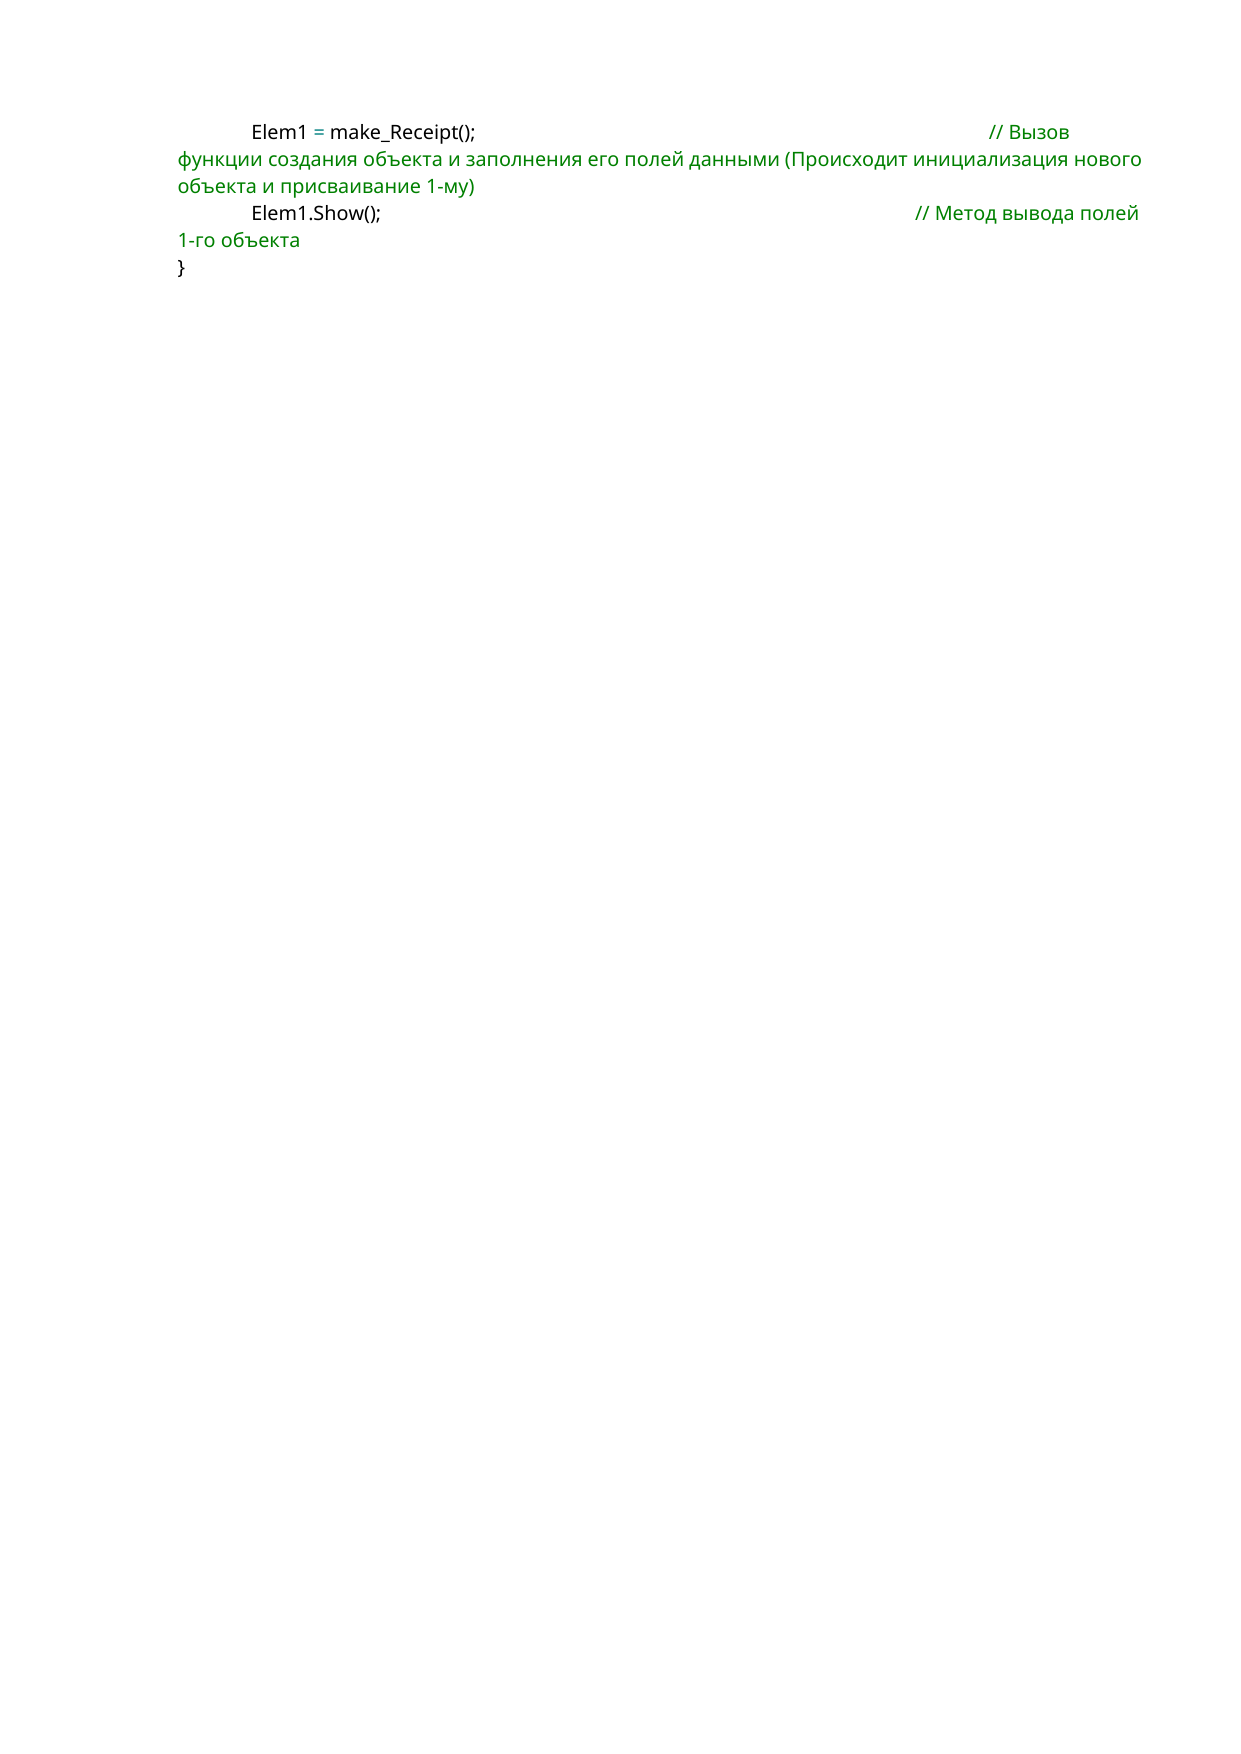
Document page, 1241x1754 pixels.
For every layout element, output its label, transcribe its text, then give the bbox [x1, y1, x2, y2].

text Elem1 = make_Receipt(); // Вызов функции создания объекта и заполнения его полей данными (Происходит инициализация нового объекта и присваивание 1-му) [177, 118, 1152, 199]
text } [177, 253, 1152, 280]
text Elem1.Show(); // Метод вывода полей 1-го объекта [177, 199, 1152, 253]
